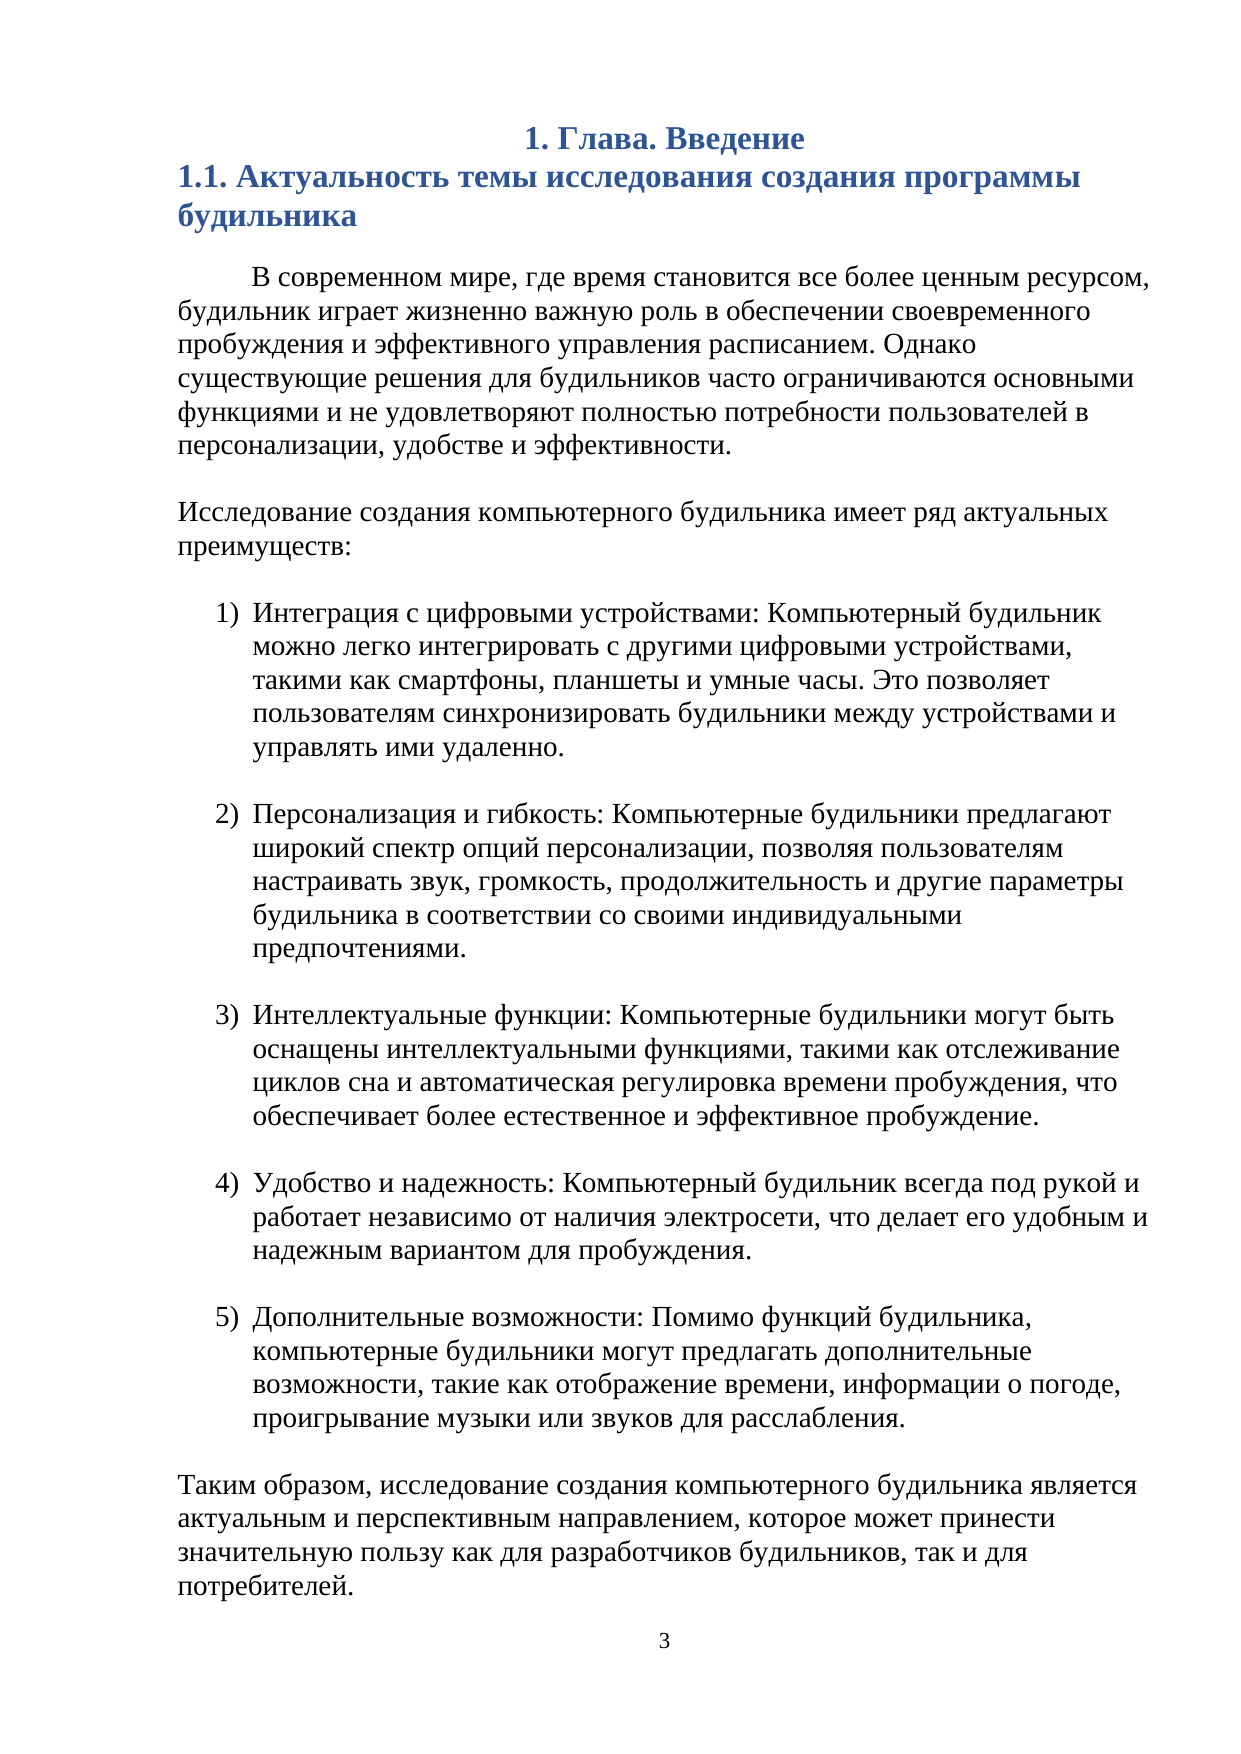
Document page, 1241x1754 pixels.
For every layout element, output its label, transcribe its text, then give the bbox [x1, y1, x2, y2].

list Персонализация и гибкость: Компьютерные будильники предлагают широкий спектр опций персонализации, позволяя пользователям настраивать звук, громкость, продолжительность и другие параметры будильника в соответствии со своими индивидуальными предпочтениями. [215, 796, 1152, 964]
text Таким образом, исследование создания компьютерного будильника является актуальным и перспективным направлением, которое может принести значительную пользу как для разработчиков будильников, так и для потребителей. [354, 1467, 1152, 1601]
text Исследование создания компьютерного будильника имеет ряд актуальных преимуществ: [177, 494, 1152, 561]
list Удобство и надежность: Компьютерный будильник всегда под рукой и работает независимо от наличия электросети, что делает его удобным и надежным вариантом для пробуждения. [215, 1165, 1152, 1266]
subtitle 1. Глава. Введение [177, 118, 1152, 156]
list Интеграция с цифровыми устройствами: Компьютерный будильник можно легко интегрировать с другими цифровыми устройствами, такими как смартфоны, планшеты и умные часы. Это позволяет пользователям синхронизировать будильники между устройствами и [215, 595, 1152, 729]
list Дополнительные возможности: Помимо функций будильника, компьютерные будильники могут предлагать дополнительные возможности, такие как отображение времени, информации о погоде, проигрывание музыки или звуков для расслабления. [215, 1299, 1152, 1433]
text 1.1. Актуальность темы исследования создания программы будильника [177, 156, 1152, 259]
list управлять ими удаленно. [252, 729, 1152, 763]
list Интеллектуальные функции: Компьютерные будильники могут быть оснащены интеллектуальными функциями, такими как отслеживание циклов сна и автоматическая регулировка времени пробуждения, что обеспечивает более естественное и эффективное пробуждение. [215, 997, 1152, 1132]
text В современном мире, где время становится все более ценным ресурсом, будильник играет жизненно важную роль в обеспечении своевременного пробуждения и эффективного управления расписанием. Однако существующие решения для будильников часто ограничиваются основными функциями и не удовлетворяют полностью потребности пользователей в персонализации, удобстве и эффективности. [177, 259, 1152, 461]
